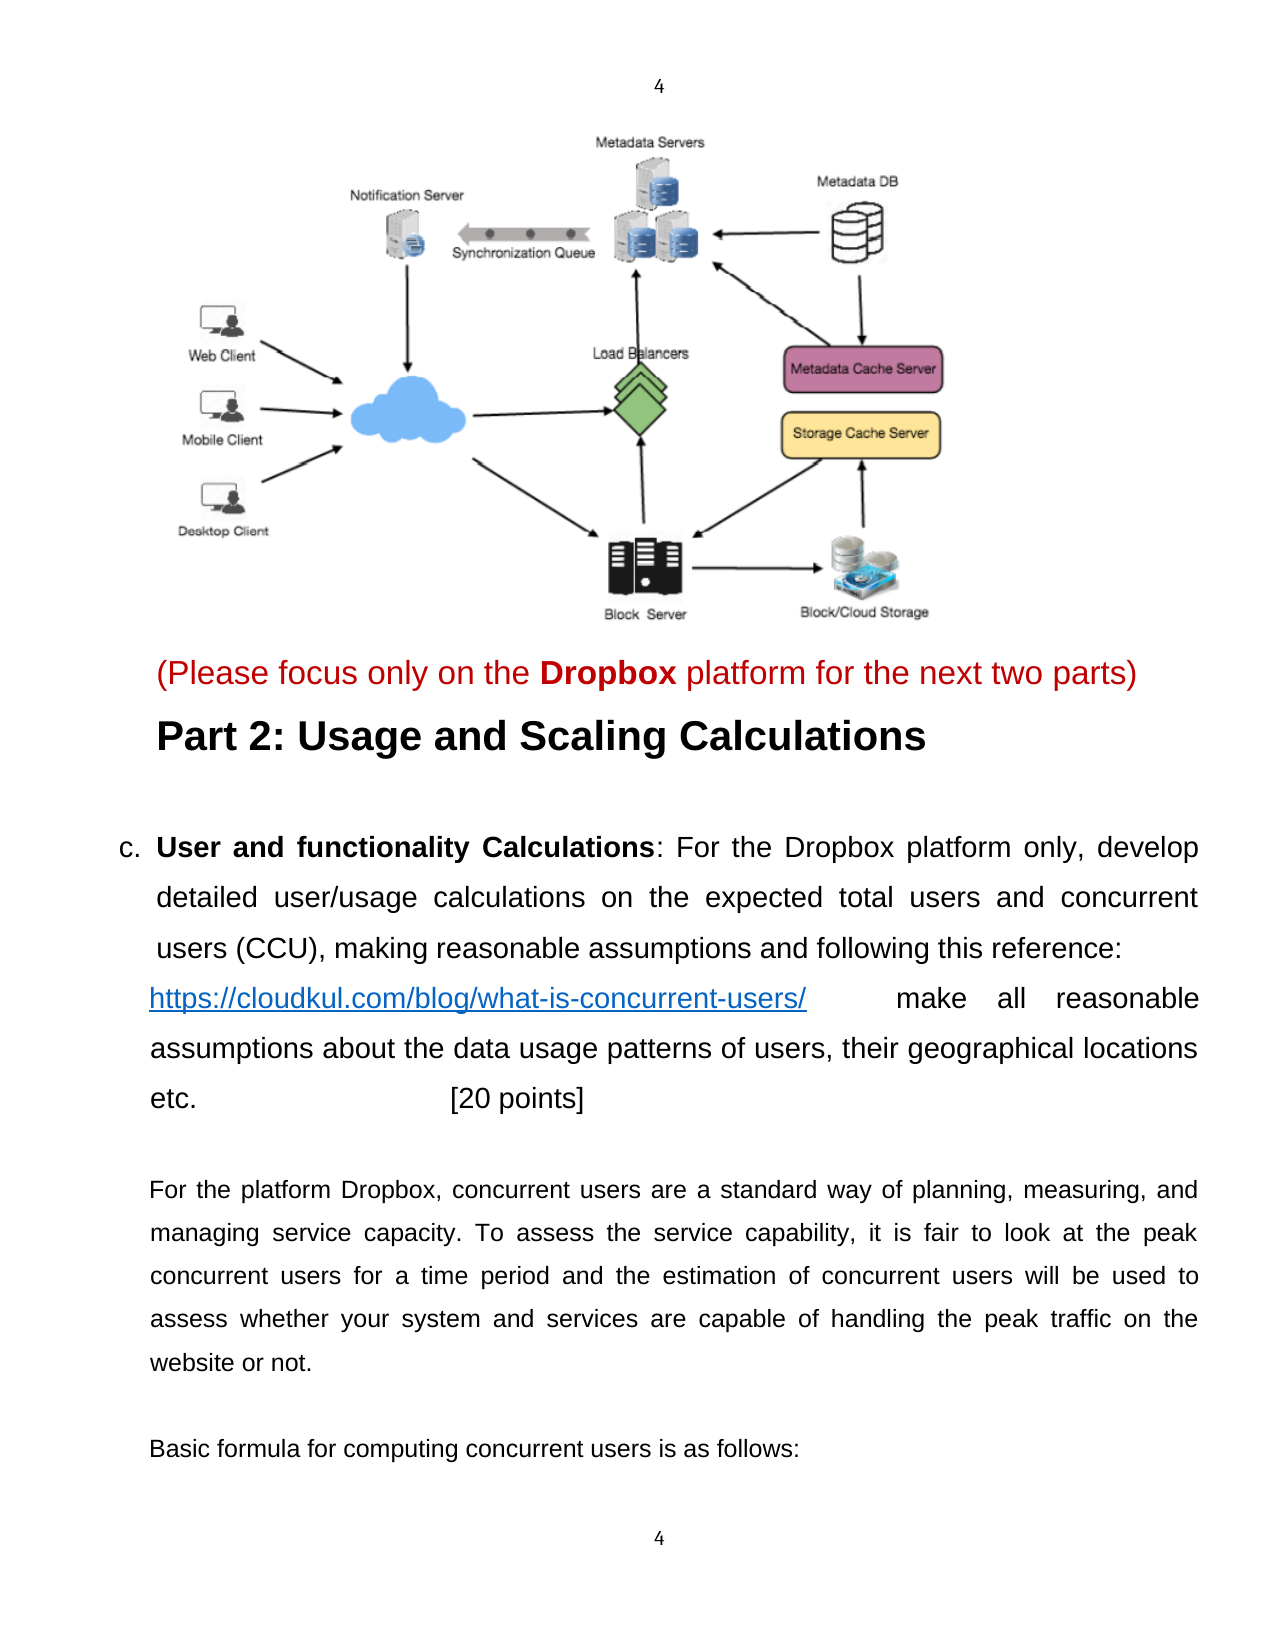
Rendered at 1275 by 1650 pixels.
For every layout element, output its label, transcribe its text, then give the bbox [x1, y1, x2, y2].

list User and functionality Calculations: For the Dropbox platform only, develop detailed user/usage calculations on the expected total users and concurrent users (CCU), making reasonable assumptions and following this reference: [118, 830, 1200, 964]
list https://cloudkul.com/blog/what-is-concurrent-users/ make all reasonable assumptions about the data usage patterns of users, their geographical locations etc. [20 points] [149, 981, 1200, 1115]
list Part 2: Usage and Scaling Calculations [156, 711, 1200, 759]
picture [118, 122, 1020, 640]
list For the platform Dropbox, concurrent users are a standard way of planning, measuring, and managing service capacity. To assess the service capability, it is fair to look at the peak concurrent users for a time period and the estimation of concurrent users will be used to assess whether your system and services are capable of handling the peak traffic on the website or not. [149, 1175, 1200, 1376]
list (Please focus only on the Dropbox platform for the next two parts) [156, 653, 1200, 692]
list Basic formula for computing concurrent users is as follows: [149, 1434, 1200, 1462]
